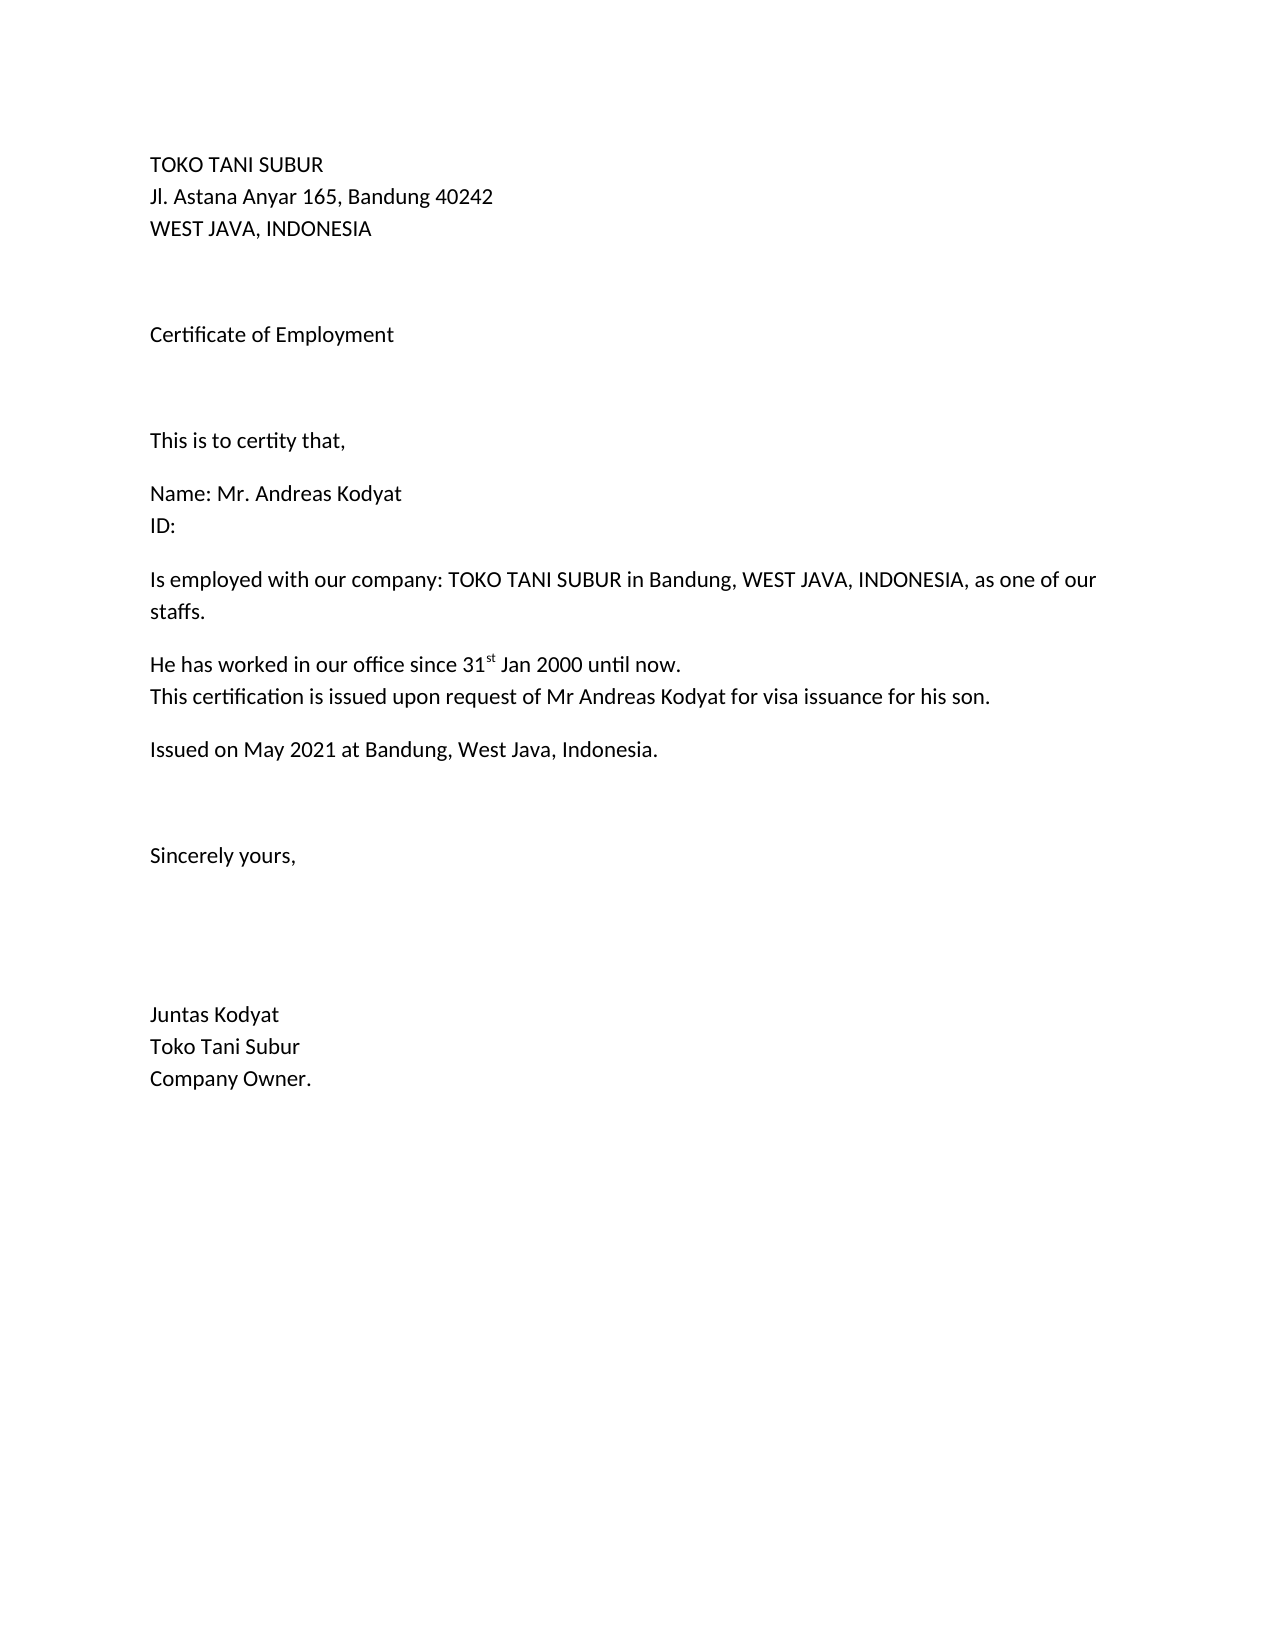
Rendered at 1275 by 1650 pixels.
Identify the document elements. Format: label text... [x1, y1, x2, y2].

text Certificate of Employment [150, 320, 1125, 348]
text He has worked in our office since 31st Jan 2000 until now. This certification is issued upon request of Mr Andreas Kodyat for visa issuance for his son. [150, 650, 1125, 710]
text This is to certity that, [150, 426, 1125, 454]
text Name: Mr. Andreas Kodyat ID: [150, 479, 1125, 540]
text Juntas Kodyat Toko Tani Subur Company Owner. [150, 1000, 1125, 1093]
text Is employed with our company: TOKO TANI SUBUR in Bandung, WEST JAVA, INDONESIA, as one of our staffs. [150, 565, 1125, 625]
text Sincerely yours, [150, 841, 1125, 869]
text Issued on May 2021 at Bandung, West Java, Indonesia. [150, 735, 1125, 763]
text TOKO TANI SUBUR Jl. Astana Anyar 165, Bandung 40242 WEST JAVA, INDONESIA [150, 150, 1125, 242]
